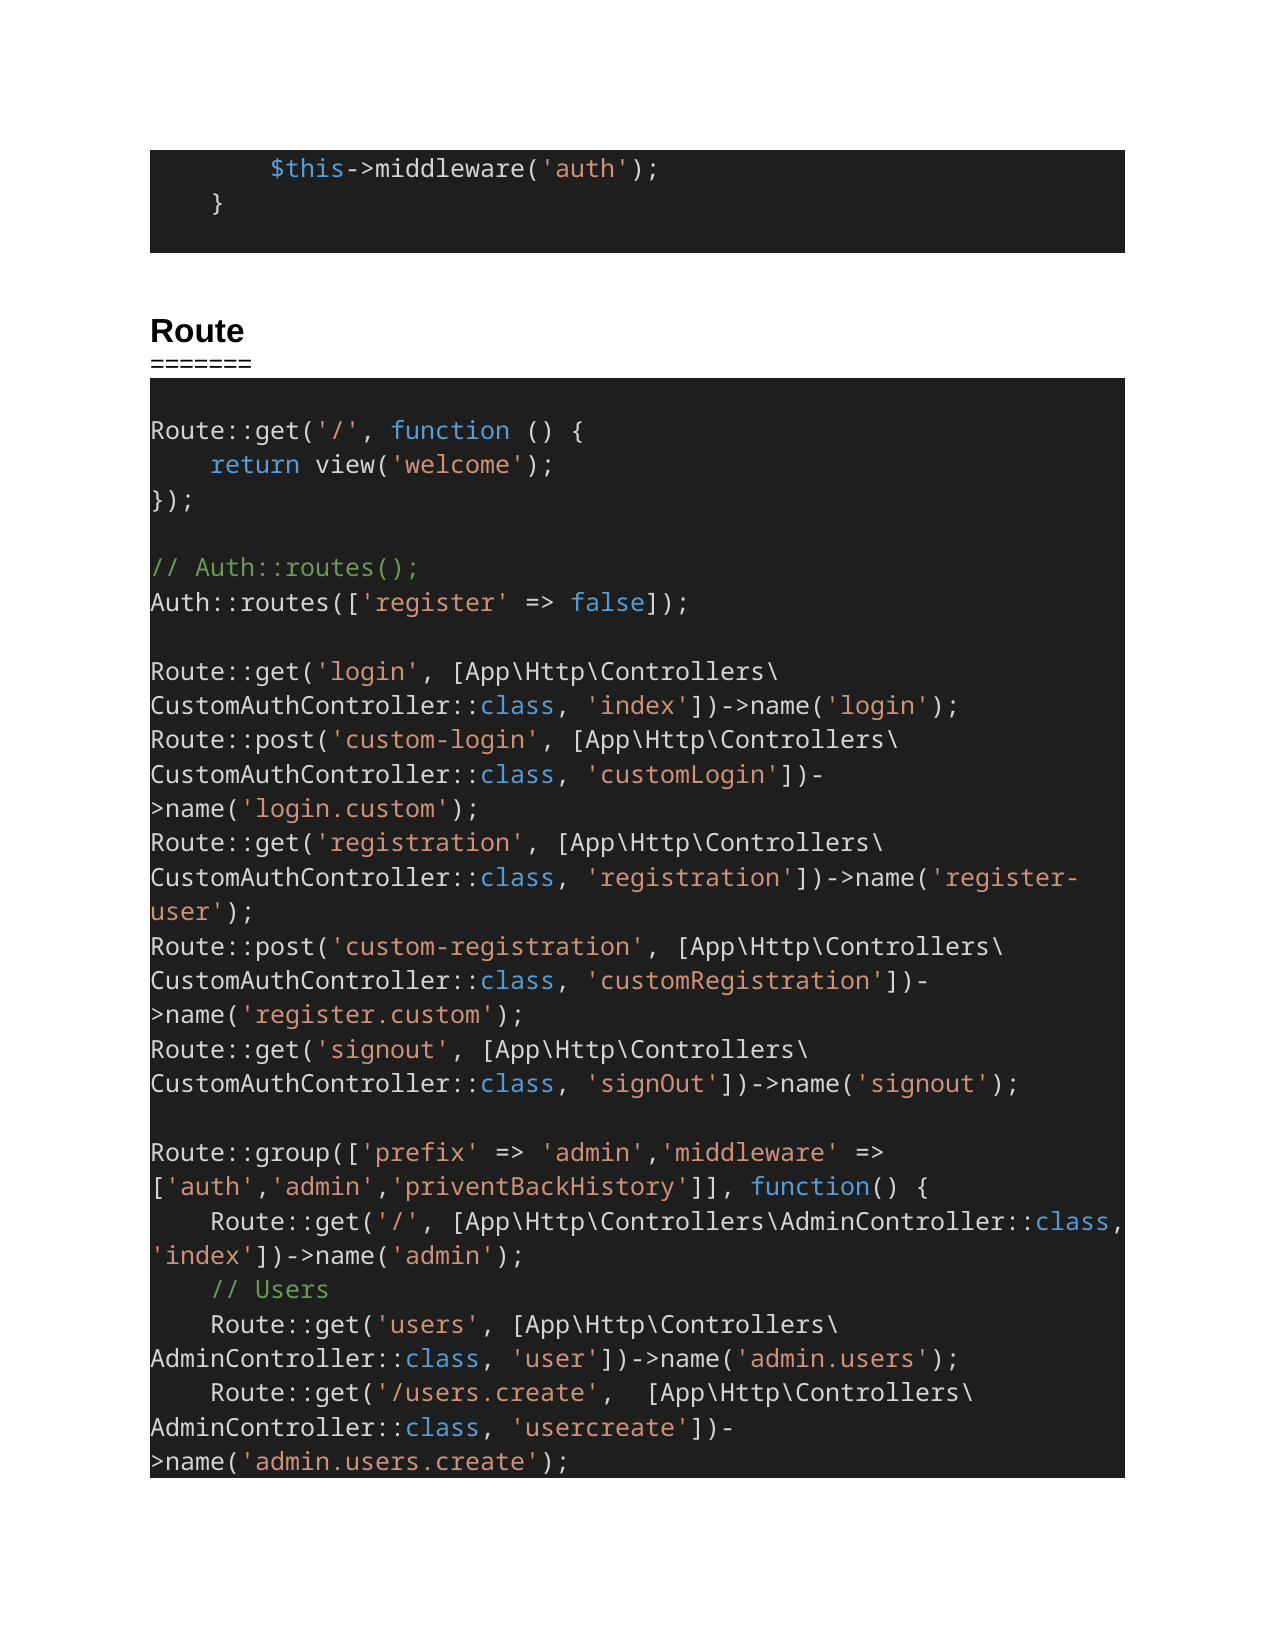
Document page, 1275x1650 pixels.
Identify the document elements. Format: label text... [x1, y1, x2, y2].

text Route ======= [150, 311, 1125, 378]
text Route::get('registration', [App\Http\Controllers\CustomAuthController::class, 'registration'])->name('register-user'); [150, 825, 1125, 928]
text } [150, 184, 1125, 219]
text Auth::routes(['register' => false]); [150, 584, 1125, 618]
text Route::get('/', [App\Http\Controllers\AdminController::class, 'index'])->name('admin'); [150, 1203, 1125, 1272]
text Route::get('users', [App\Http\Controllers\AdminController::class, 'user'])->name('admin.users'); [150, 1306, 1125, 1375]
text // Auth::routes(); [150, 550, 1125, 584]
text Route::post('custom-login', [App\Http\Controllers\CustomAuthController::class, 'customLogin'])->name('login.custom'); [150, 722, 1125, 825]
text }); [150, 481, 1125, 515]
text Route::get('signout', [App\Http\Controllers\CustomAuthController::class, 'signOut'])->name('signout'); [150, 1031, 1125, 1100]
text Route::group(['prefix' => 'admin','middleware' => ['auth','admin','priventBackHistory']], function() { [150, 1134, 1125, 1203]
text // Users [150, 1272, 1125, 1306]
text $this->middleware('auth'); [150, 150, 1125, 184]
text Route::get('login', [App\Http\Controllers\CustomAuthController::class, 'index'])->name('login'); [150, 653, 1125, 722]
text return view('welcome'); [150, 447, 1125, 481]
text Route::post('custom-registration', [App\Http\Controllers\CustomAuthController::class, 'customRegistration'])->name('register.custom'); [150, 928, 1125, 1031]
text Route::get('/users.create', [App\Http\Controllers\AdminController::class, 'usercreate'])->name('admin.users.create'); [150, 1375, 1125, 1478]
text Route::get('/', function () { [150, 412, 1125, 447]
